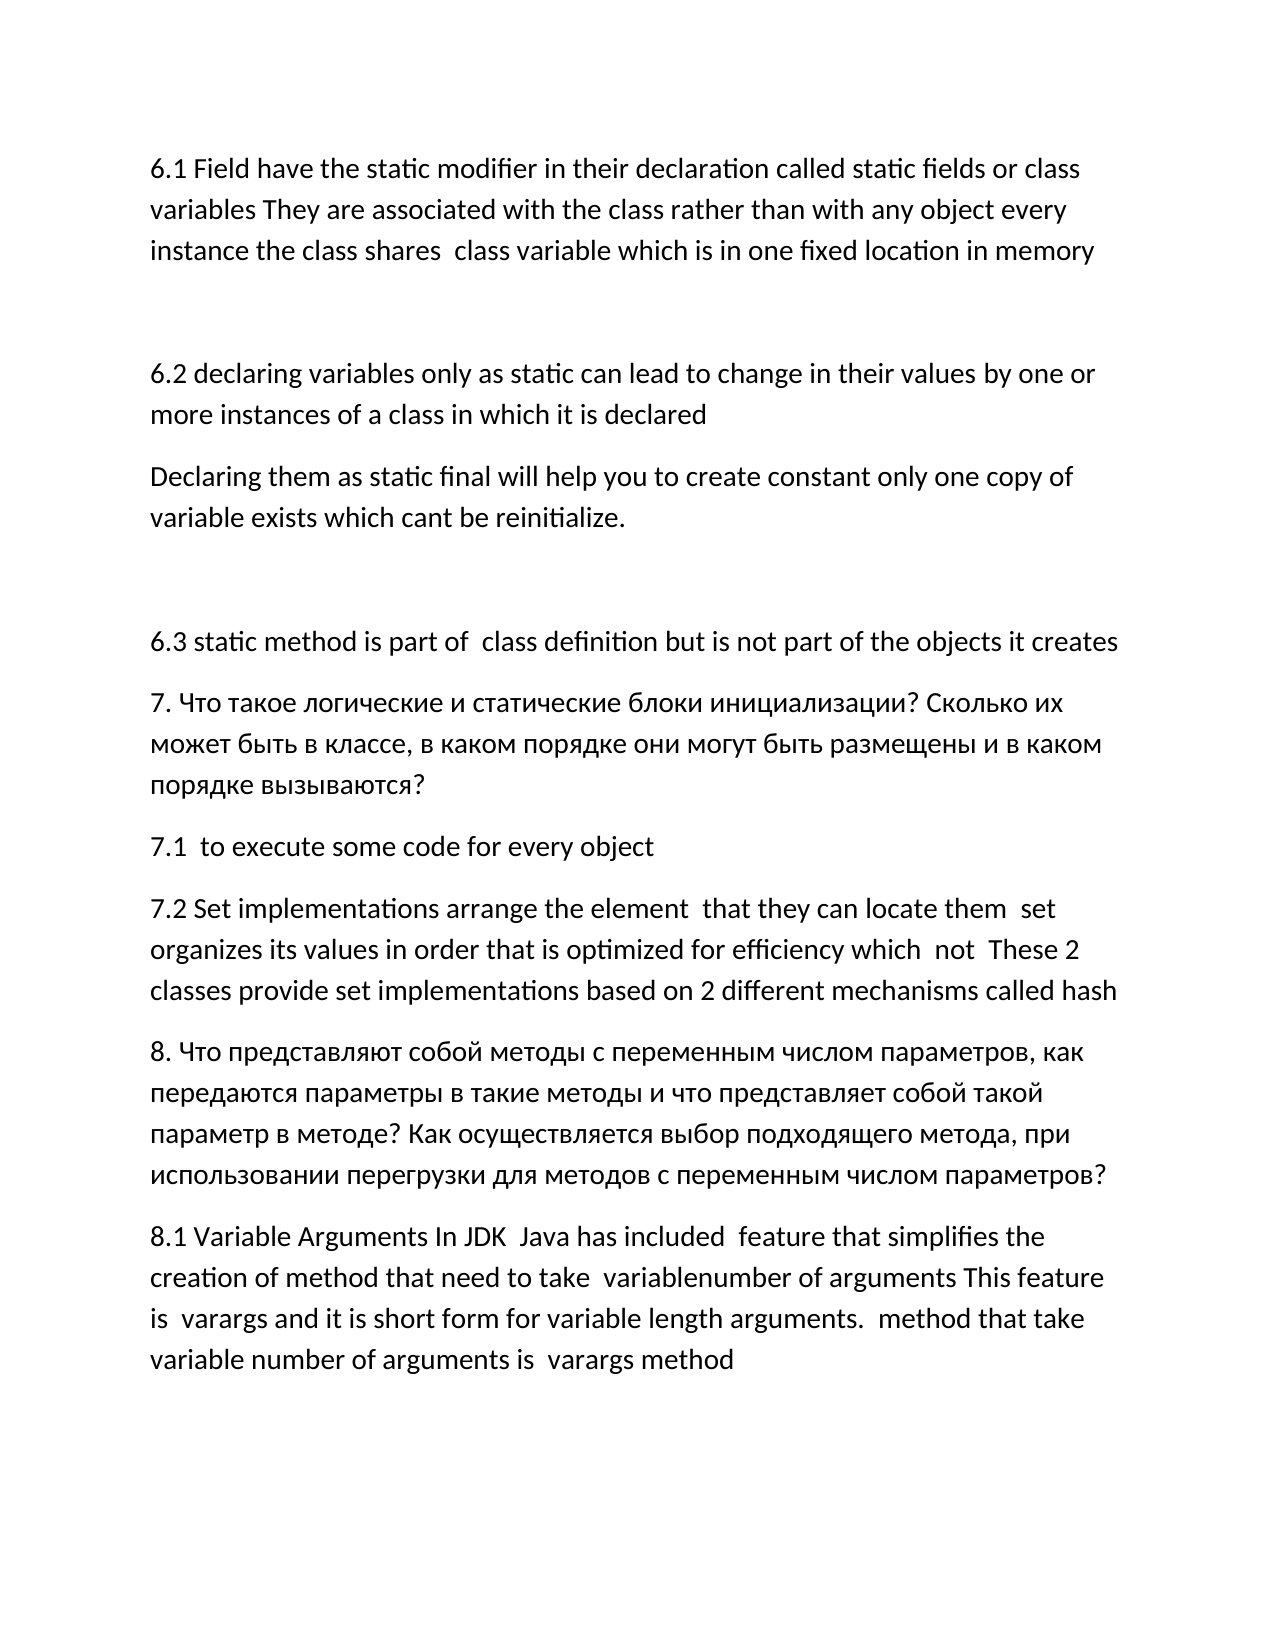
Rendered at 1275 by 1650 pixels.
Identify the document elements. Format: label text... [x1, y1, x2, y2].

text 7.1 to execute some code for every object [150, 828, 1125, 864]
text 7.2 Set implementations arrange the element that they can locate them set organizes its values in order that is optimized for efficiency which not These 2 classes provide set implementations based on 2 different mechanisms called hash [150, 890, 1125, 1007]
text 6.1 Field have the static modifier in their declaration called static fields or class variables They are associated with the class rather than with any object every instance the class shares class variable which is in one fixed location in memory [150, 150, 1125, 267]
text 6.2 declaring variables only as static can lead to change in their values ​​by one or more instances of a class in which it is declared [150, 355, 1125, 432]
text 7. Что такое логические и статические блоки инициализации? Сколько их может быть в классе, в каком порядке они могут быть размещены и в каком порядке вызываются? [150, 684, 1125, 802]
text 8. Что представляют собой методы с переменным числом параметров, как передаются параметры в такие методы и что представляет собой такой параметр в методе? Как осуществляется выбор подходящего метода, при использовании перегрузки для методов с переменным числом параметров? [150, 1033, 1125, 1192]
text 8.1 Variable Arguments In JDK Java has included feature that simplifies the creation of method that need to take variablenumber of arguments This feature is varargs and it is short form for variable length arguments. method that take variable number of arguments is varargs method [150, 1218, 1125, 1376]
text Declaring them as static final will help you to create constant only one copy of variable exists which cant be reinitialize. [150, 458, 1125, 535]
text 6.3 static method is part of class definition but is not part of the objects it creates [150, 623, 1125, 658]
